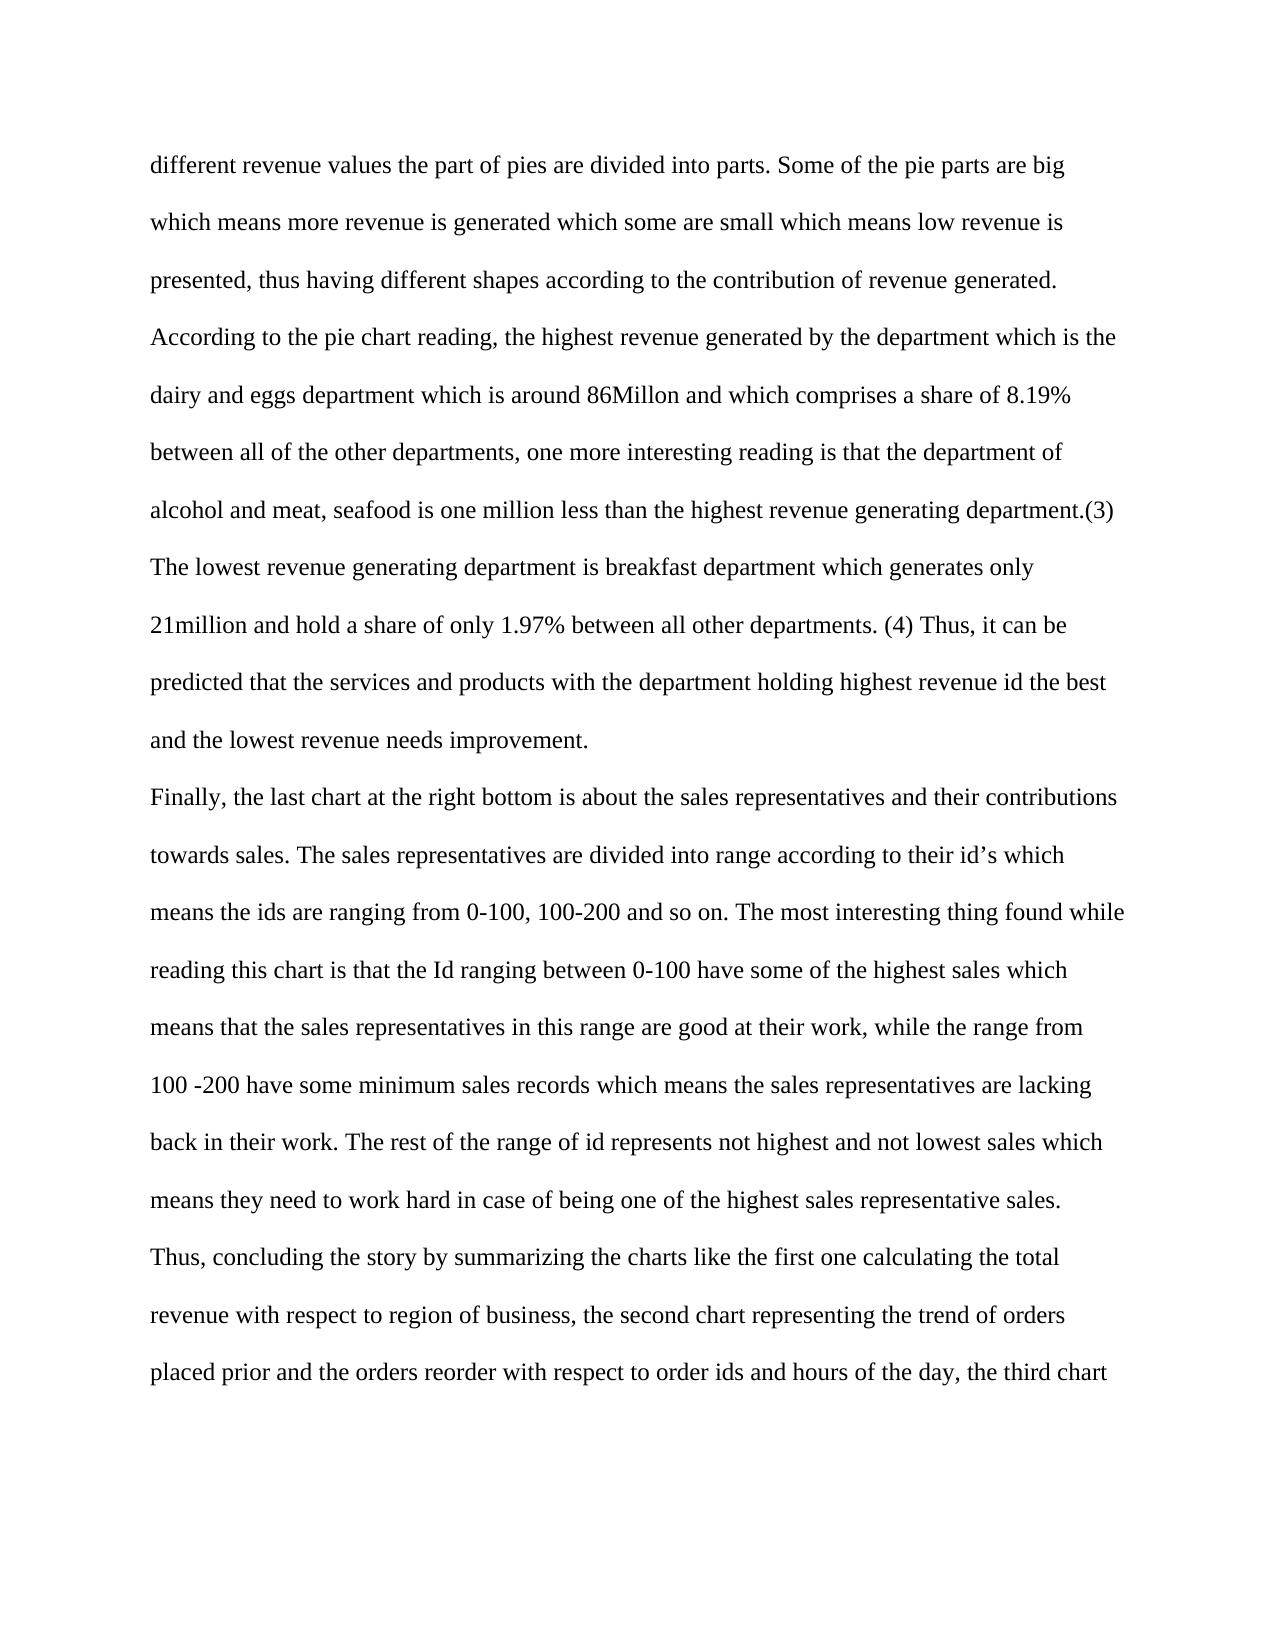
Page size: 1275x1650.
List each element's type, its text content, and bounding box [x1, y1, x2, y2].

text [150, 150, 1125, 754]
text Finally, the last chart at the right bottom is about the sales representatives and their contributions towards sales. The sales representatives are divided into range according to their id’s which means the ids are ranging from 0-100, 100-200 and so on. The most interesting thing found while reading this chart is that the Id ranging between 0-100 have some of the highest sales which means that the sales representatives in this range are good at their work, while the range from 100 -200 have some minimum sales records which means the sales representatives are lacking back in their work. The rest of the range of id represents not highest and not lowest sales which means they need to work hard in case of being one of the highest sales representative sales. [150, 782, 1125, 1214]
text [150, 1242, 1125, 1386]
